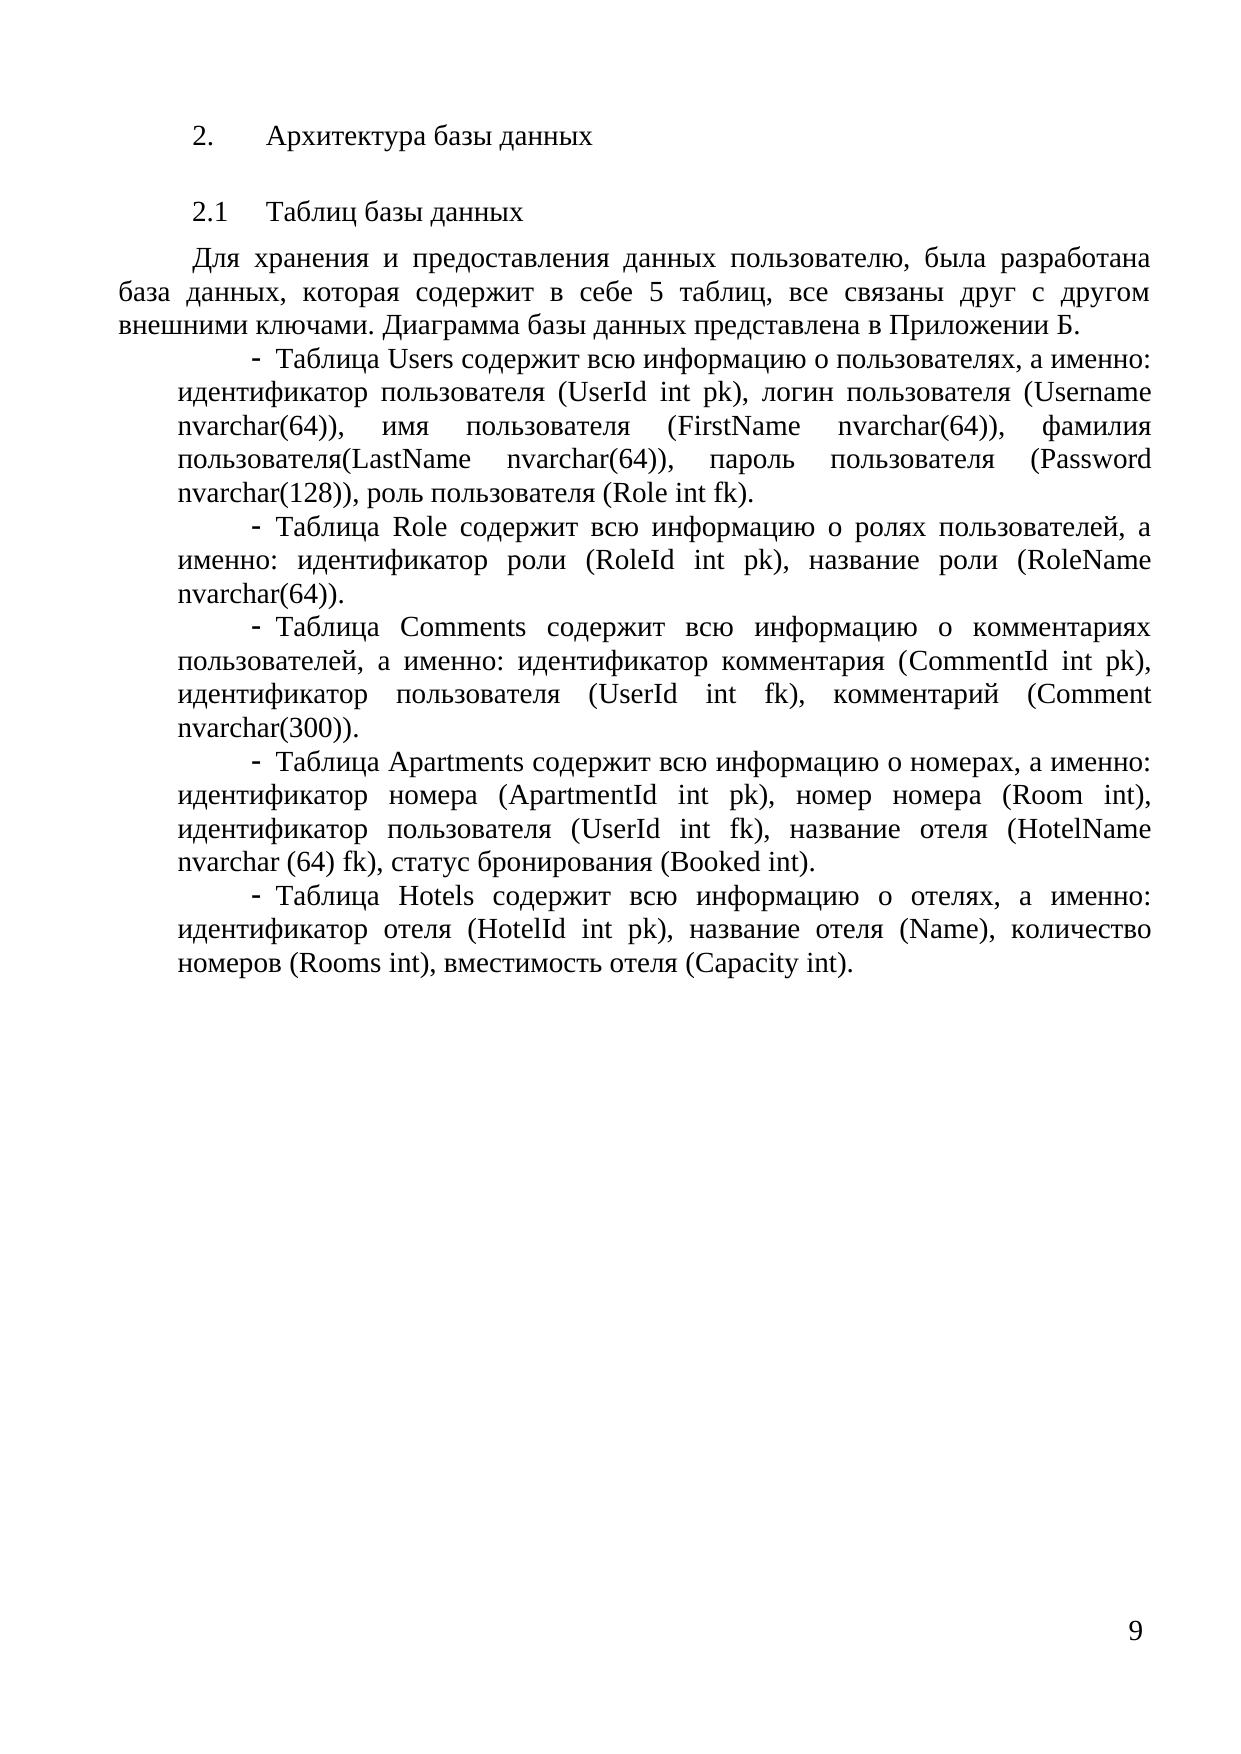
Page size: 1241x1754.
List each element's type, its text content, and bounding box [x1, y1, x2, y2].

subtitle Архитектура базы данных [118, 118, 1152, 152]
list Таблица Comments содержит всю информацию о комментариях пользователей, а именно: идентификатор комментария (CommentId int pk), идентификатор пользователя (UserId int fk), комментарий (Comment nvarchar(300)). [177, 609, 1152, 744]
list Таблица Users содержит всю информацию о пользователях, а именно: идентификатор пользователя (UserId int pk), логин пользователя (Username nvarchar(64)), имя пользователя (FirstName nvarchar(64)), фамилия пользователя(LastName nvarchar(64)), пароль пользователя (Password nvarchar(128)), роль пользователя (Role int fk). [177, 341, 1152, 509]
list Таблица Hotels содержит всю информацию о отелях, а именно: идентификатор отеля (HotelId int pk), название отеля (Name), количество номеров (Rooms int), вместимость отеля (Capacity int).2.2 Процедуры для решения поставленных задач [177, 878, 1152, 979]
text 2.1 Таблиц базы данных [103, 194, 1152, 228]
list Таблица Apartments содержит всю информацию о номерах, а именно: идентификатор номера (ApartmentId int pk), номер номера (Room int), идентификатор пользователя (UserId int fk), название отеля (HotelName nvarchar (64) fk), статус бронирования (Booked int). [177, 744, 1152, 878]
text Для хранения и предоставления данных пользователю, была разработана база данных, которая содержит в себе 5 таблиц, все связаны друг с другом внешними ключами. Диаграмма базы данных представлена в Приложении Б. [118, 240, 1152, 341]
list Таблица Role содержит всю информацию о ролях пользователей, а именно: идентификатор роли (RoleId int pk), название роли (RoleName nvarchar(64)). [177, 509, 1152, 609]
